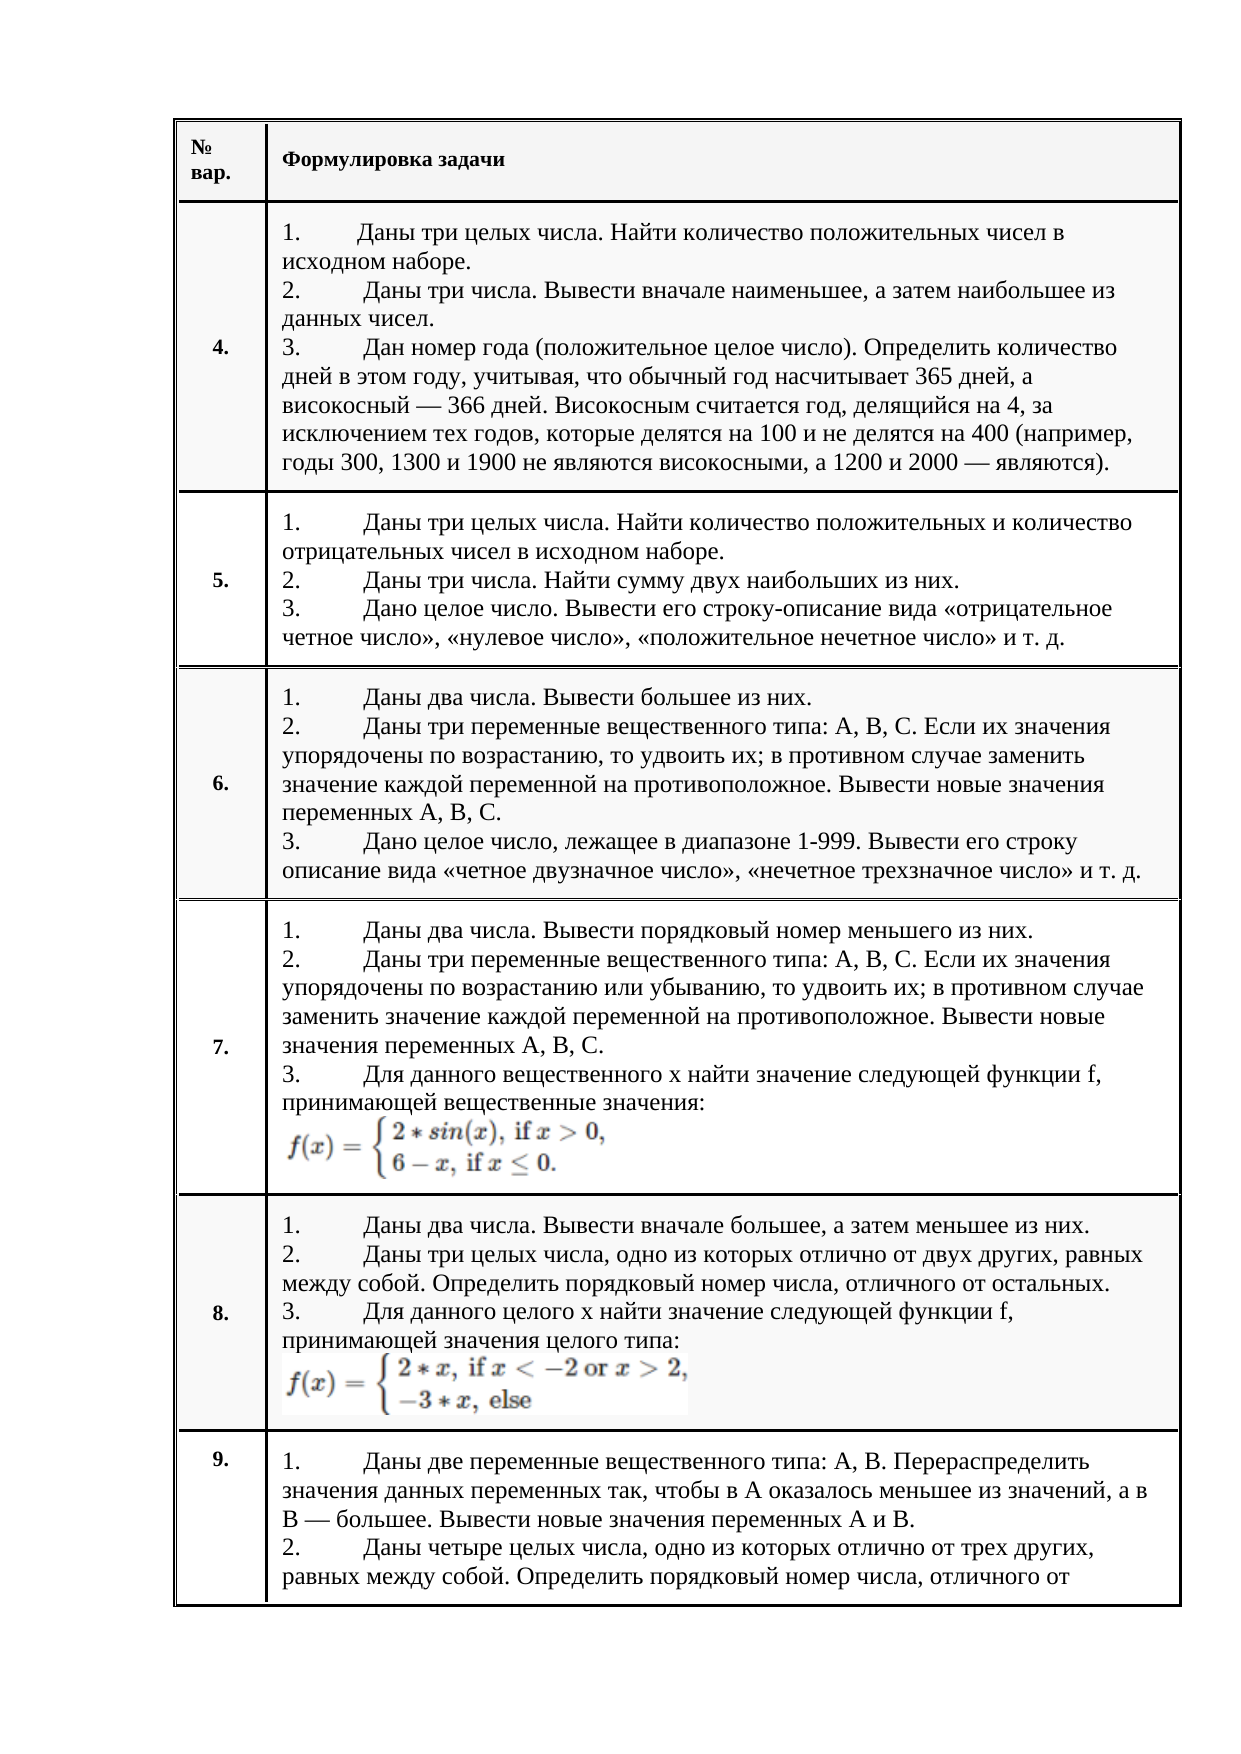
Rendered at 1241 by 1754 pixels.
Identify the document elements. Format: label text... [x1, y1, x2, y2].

table_cell 8. [175, 1193, 265, 1429]
table_cell 6. [177, 665, 265, 898]
table_cell Даны два числа. Вывести вначале большее, а затем меньшее из них. Даны три целых числа, одно из которых отлично от двух других, равных между собой. Определить порядковый номер числа, отличного от остальных. Для данного целого x найти значение следующей функции f, принимающей значения целого типа: [268, 1193, 1181, 1429]
table_cell Даны три целых числа. Найти количество положительных чисел в исходном наборе. Даны три числа. Вывести вначале наименьшее, а затем наибольшее из данных чисел. Дан номер года (положительное целое число). Определить количество дней в этом году, учитывая, что обычный год насчитывает 365 дней, а високосный — 366 дней. Високосным считается год, делящийся на 4, за исключением тех годов, которые делятся на 100 и не делятся на 400 (например, годы 300, 1300 и 1900 не являются високосными, а 1200 и 2000 — являются). [268, 200, 1179, 490]
picture [281, 1116, 609, 1179]
table_header Формулировка задачи [266, 122, 1179, 200]
table_cell 7. [175, 898, 266, 1193]
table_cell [266, 1429, 1179, 1604]
table_header № вар. [177, 122, 266, 200]
table_cell 9. [177, 1429, 266, 1604]
table_cell 4. [177, 200, 265, 490]
table_cell Даны три целых числа. Найти количество положительных и количество отрицательных чисел в исходном наборе. Даны три числа. Найти сумму двух наибольших из них. Дано целое число. Вывести его строку-описание вида «отрицательное четное число», «нулевое число», «положительное нечетное число» и т. д. [268, 490, 1179, 665]
picture [281, 1353, 689, 1415]
table_cell Даны два числа. Вывести большее из них. Даны три переменные вещественного типа: A, B, C. Если их значения упорядочены по возрастанию, то удвоить их; в противном случае заменить значение каждой переменной на противоположное. Вывести новые значения переменных A, B, C. Дано целое число, лежащее в диапазоне 1-999. Вывести его строку описание вида «четное двузначное число», «нечетное трехзначное число» и т. д. [268, 665, 1180, 898]
table_cell 5. [177, 490, 265, 665]
table_cell Даны два числа. Вывести порядковый номер меньшего из них. Даны три переменные вещественного типа: A, B, C. Если их значения упорядочены по возрастанию или убыванию, то удвоить их; в противном случае заменить значение каждой переменной на противоположное. Вывести новые значения переменных A, B, C. Для данного вещественного x найти значение следующей функции f, принимающей вещественные значения: [266, 898, 1181, 1193]
